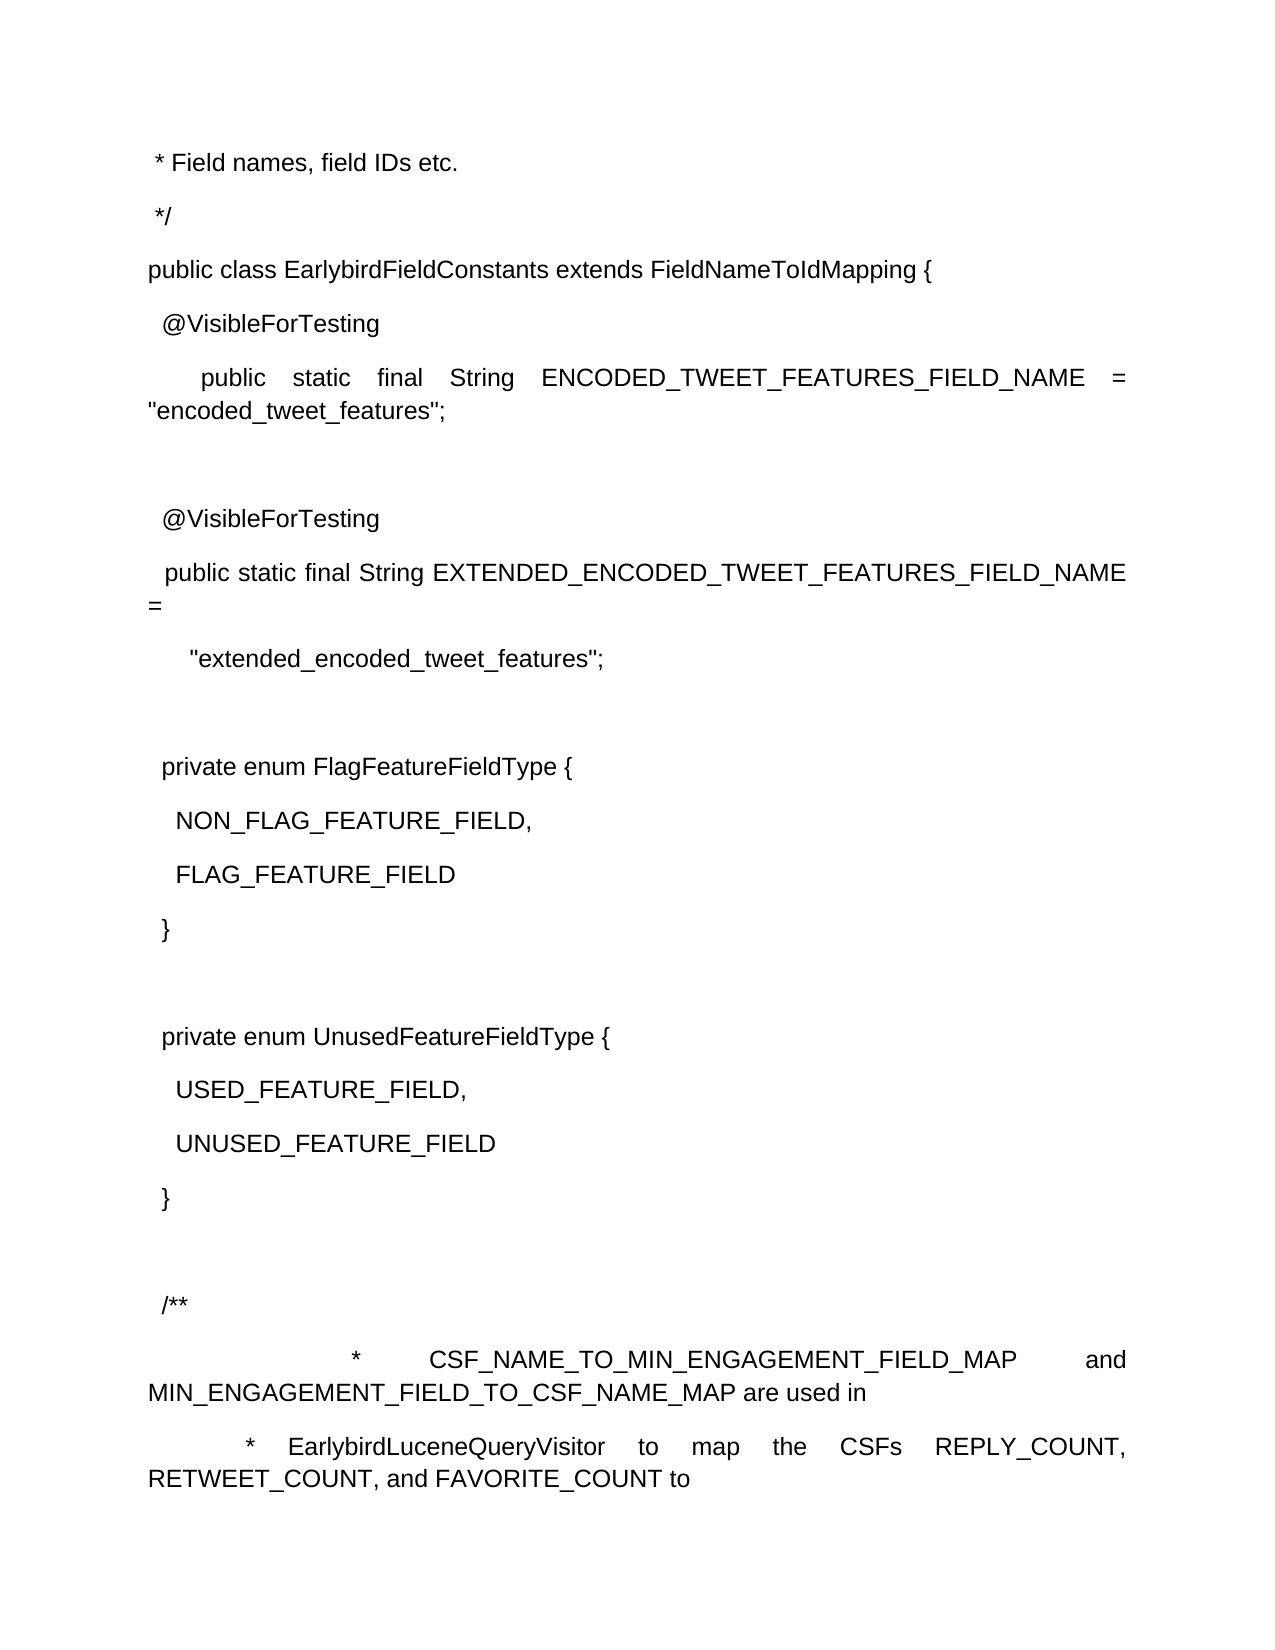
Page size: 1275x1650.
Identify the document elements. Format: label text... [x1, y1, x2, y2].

text public static final String EXTENDED_ENCODED_TWEET_FEATURES_FIELD_NAME = [148, 558, 1127, 619]
text /** [148, 1291, 1127, 1319]
text USED_FEATURE_FIELD, [148, 1075, 1127, 1104]
text @VisibleForTesting [148, 504, 1127, 532]
text private enum UnusedFeatureFieldType { [148, 1021, 1127, 1050]
text public class EarlybirdFieldConstants extends FieldNameToIdMapping { [148, 255, 1127, 284]
text */ [148, 201, 1127, 230]
text "extended_encoded_tweet_features"; [148, 644, 1127, 673]
text } [148, 914, 1127, 942]
text FLAG_FEATURE_FIELD [148, 860, 1127, 889]
text NON_FLAG_FEATURE_FIELD, [148, 806, 1127, 835]
text * EarlybirdLuceneQueryVisitor to map the CSFs REPLY_COUNT, RETWEET_COUNT, and FAVORITE_COUNT to [148, 1431, 1127, 1493]
text public static final String ENCODED_TWEET_FEATURES_FIELD_NAME = "encoded_tweet_features"; [148, 363, 1127, 425]
text * Field names, field IDs etc. [148, 148, 1127, 176]
text private enum FlagFeatureFieldType { [148, 752, 1127, 781]
text @VisibleForTesting [148, 309, 1127, 338]
text } [148, 1183, 1127, 1212]
text * CSF_NAME_TO_MIN_ENGAGEMENT_FIELD_MAP and MIN_ENGAGEMENT_FIELD_TO_CSF_NAME_MAP are used in [148, 1344, 1127, 1406]
text UNUSED_FEATURE_FIELD [148, 1129, 1127, 1158]
